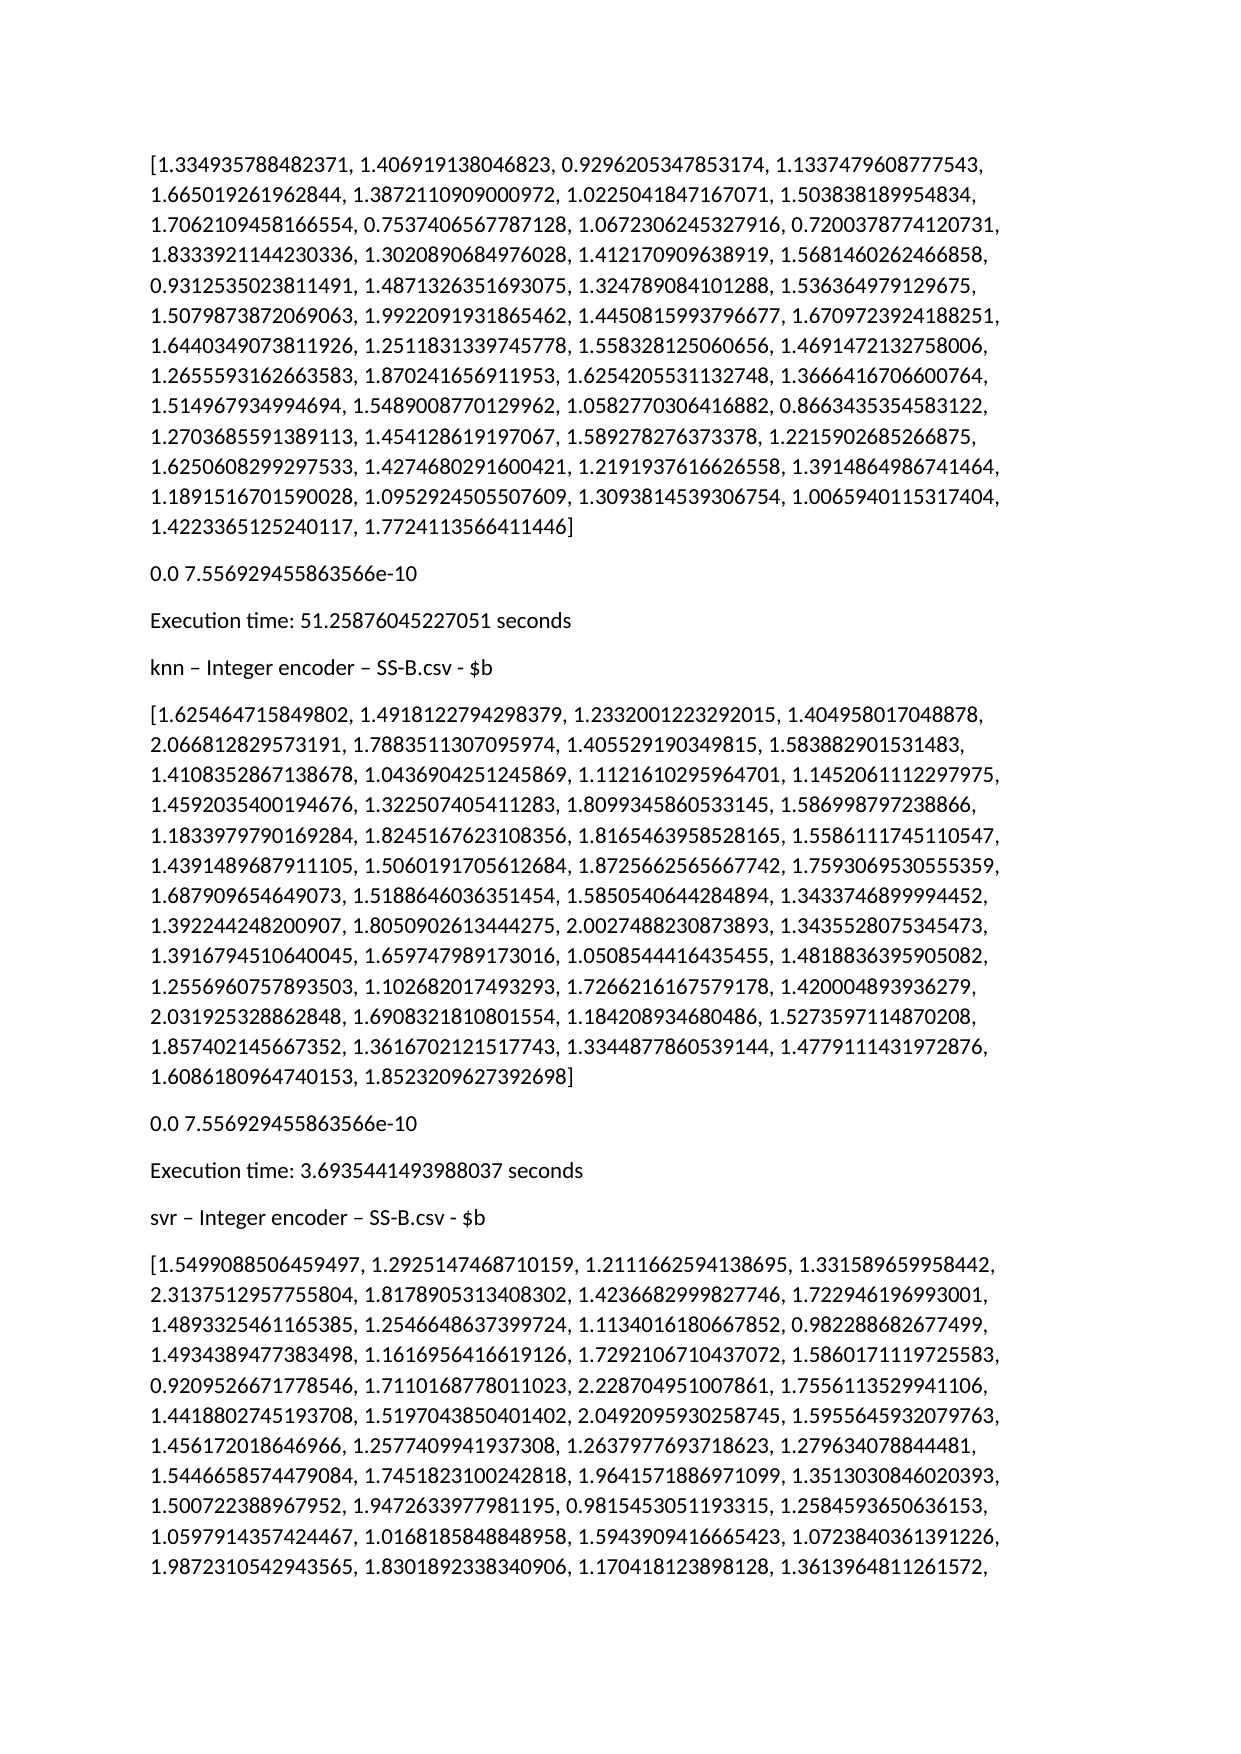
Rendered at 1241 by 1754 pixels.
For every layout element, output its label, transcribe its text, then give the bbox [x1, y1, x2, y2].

text Execution time: 51.25876045227051 seconds [150, 606, 1090, 634]
text 0.0 7.556929455863566e-10 [150, 559, 1090, 587]
text [1.334935788482371, 1.406919138046823, 0.9296205347853174, 1.1337479608777543, 1.665019261962844, 1.3872110909000972, 1.0225041847167071, 1.503838189954834, 1.7062109458166554, 0.7537406567787128, 1.0672306245327916, 0.7200378774120731, 1.8333921144230336, 1.3020890684976028, 1.412170909638919, 1.5681460262466858, 0.9312535023811491, 1.4871326351693075, 1.324789084101288, 1.536364979129675, 1.5079873872069063, 1.9922091931865462, 1.4450815993796677, 1.6709723924188251, 1.6440349073811926, 1.2511831339745778, 1.558328125060656, 1.4691472132758006, 1.2655593162663583, 1.870241656911953, 1.6254205531132748, 1.3666416706600764, 1.514967934994694, 1.5489008770129962, 1.0582770306416882, 0.8663435354583122, 1.2703685591389113, 1.454128619197067, 1.589278276373378, 1.2215902685266875, 1.6250608299297533, 1.4274680291600421, 1.2191937616626558, 1.3914864986741464, 1.1891516701590028, 1.0952924505507609, 1.3093814539306754, 1.0065940115317404, 1.4223365125240117, 1.7724113566411446] [150, 150, 1090, 541]
text Execution time: 3.6935441493988037 seconds [150, 1156, 1090, 1184]
text [1.625464715849802, 1.4918122794298379, 1.2332001223292015, 1.404958017048878, 2.066812829573191, 1.7883511307095974, 1.405529190349815, 1.583882901531483, 1.4108352867138678, 1.0436904251245869, 1.1121610295964701, 1.1452061112297975, 1.4592035400194676, 1.322507405411283, 1.8099345860533145, 1.586998797238866, 1.1833979790169284, 1.8245167623108356, 1.8165463958528165, 1.5586111745110547, 1.4391489687911105, 1.5060191705612684, 1.8725662565667742, 1.7593069530555359, 1.687909654649073, 1.5188646036351454, 1.5850540644284894, 1.3433746899994452, 1.392244248200907, 1.8050902613444275, 2.0027488230873893, 1.3435528075345473, 1.3916794510640045, 1.659747989173016, 1.0508544416435455, 1.4818836395905082, 1.2556960757893503, 1.102682017493293, 1.7266216167579178, 1.420004893936279, 2.031925328862848, 1.6908321810801554, 1.184208934680486, 1.5273597114870208, 1.857402145667352, 1.3616702121517743, 1.3344877860539144, 1.4779111431972876, 1.6086180964740153, 1.8523209627392698] [150, 700, 1090, 1091]
text svr – Integer encoder – SS-B.csv - $b [150, 1203, 1090, 1231]
text 0.0 7.556929455863566e-10 [150, 1109, 1090, 1137]
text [150, 1250, 1090, 1580]
text knn – Integer encoder – SS-B.csv - $b [150, 653, 1090, 681]
